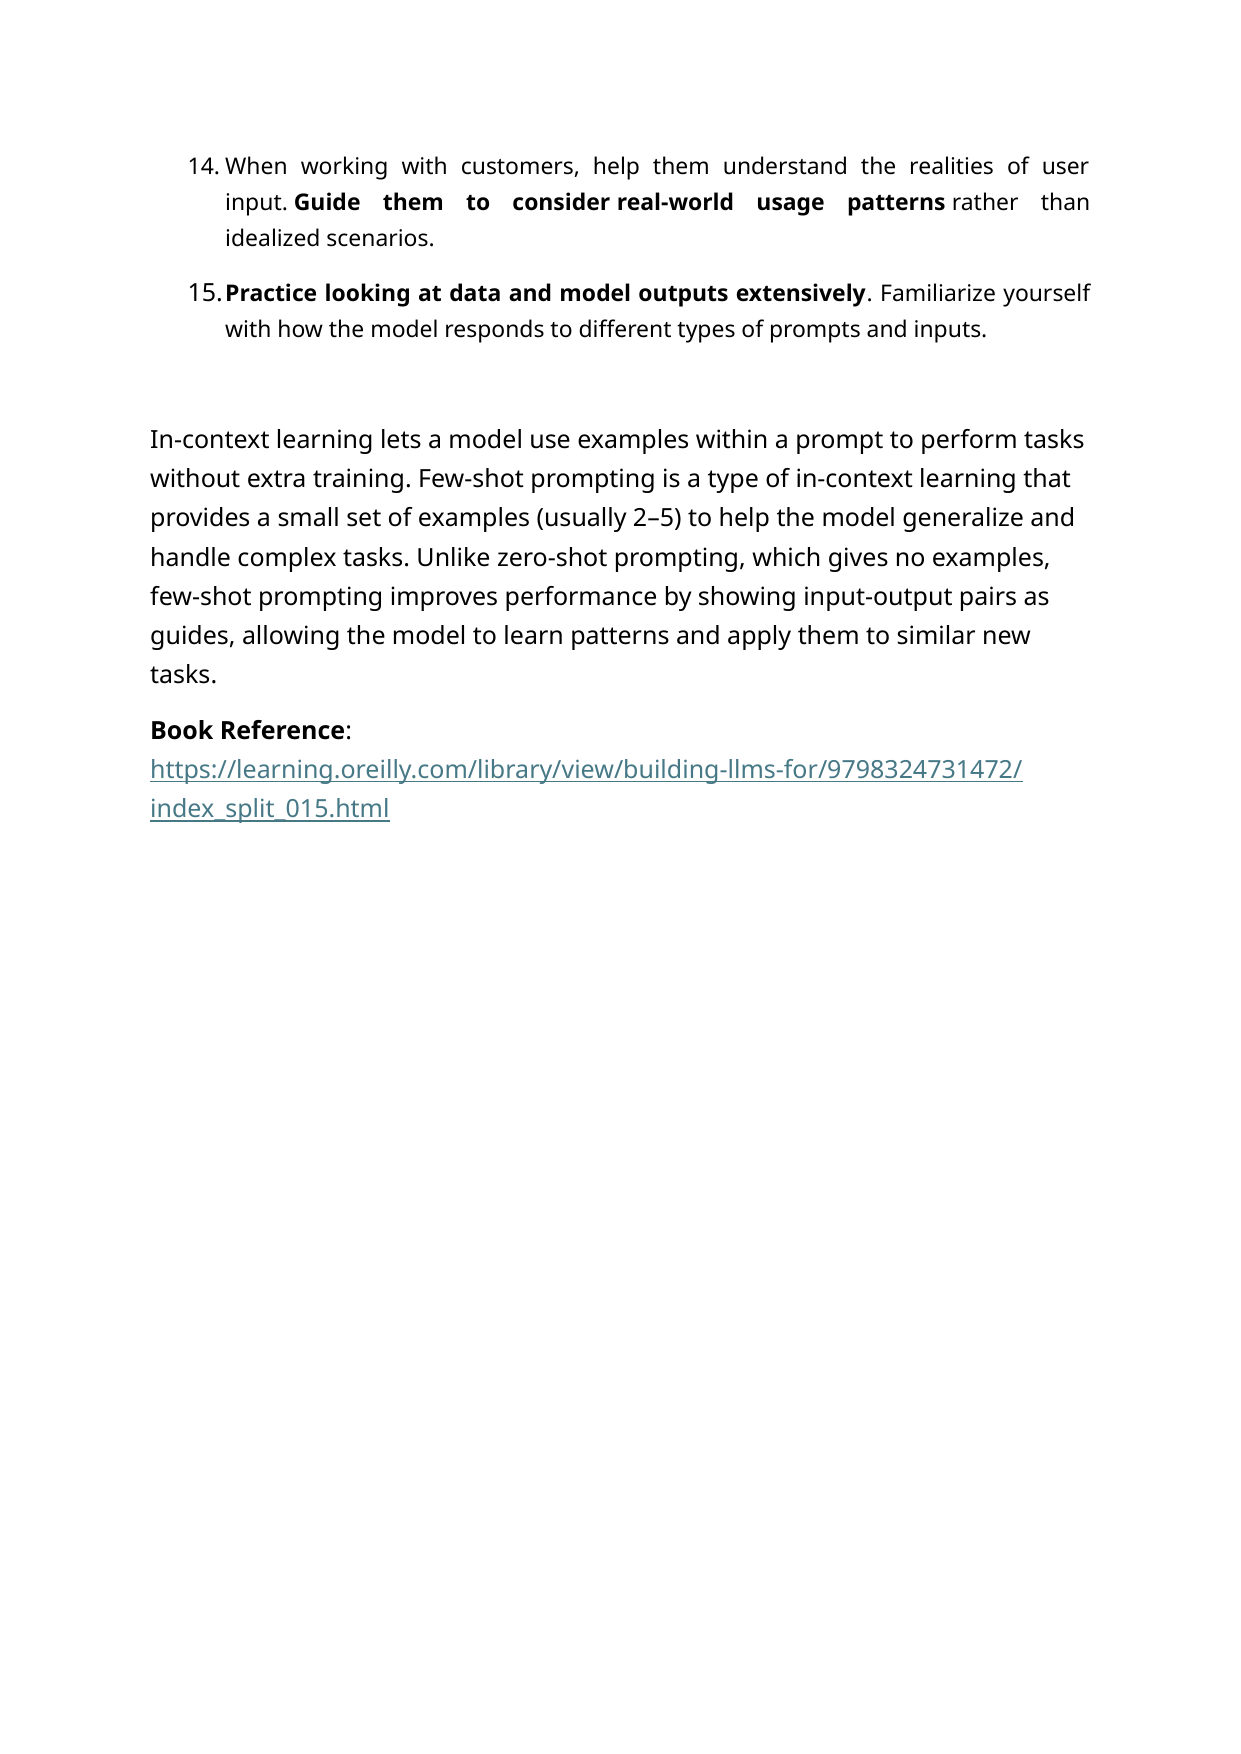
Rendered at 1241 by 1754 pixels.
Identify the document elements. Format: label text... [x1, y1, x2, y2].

list When working with customers, help them understand the realities of user input. Guide them to consider real-world usage patterns rather than idealized scenarios. [187, 150, 1090, 253]
text In-context learning lets a model use examples within a prompt to perform tasks without extra training. Few-shot prompting is a type of in-context learning that provides a small set of examples (usually 2–5) to help the model generalize and handle complex tasks. Unlike zero-shot prompting, which gives no examples, few-shot prompting improves performance by showing input-output pairs as guides, allowing the model to learn patterns and apply them to similar new tasks. [150, 422, 1090, 691]
list Practice looking at data and model outputs extensively. Familiarize yourself with how the model responds to different types of prompts and inputs. [187, 274, 1090, 344]
text Book Reference: https://learning.oreilly.com/library/view/building-llms-for/9798324731472/index_split_015.html [150, 712, 1090, 825]
